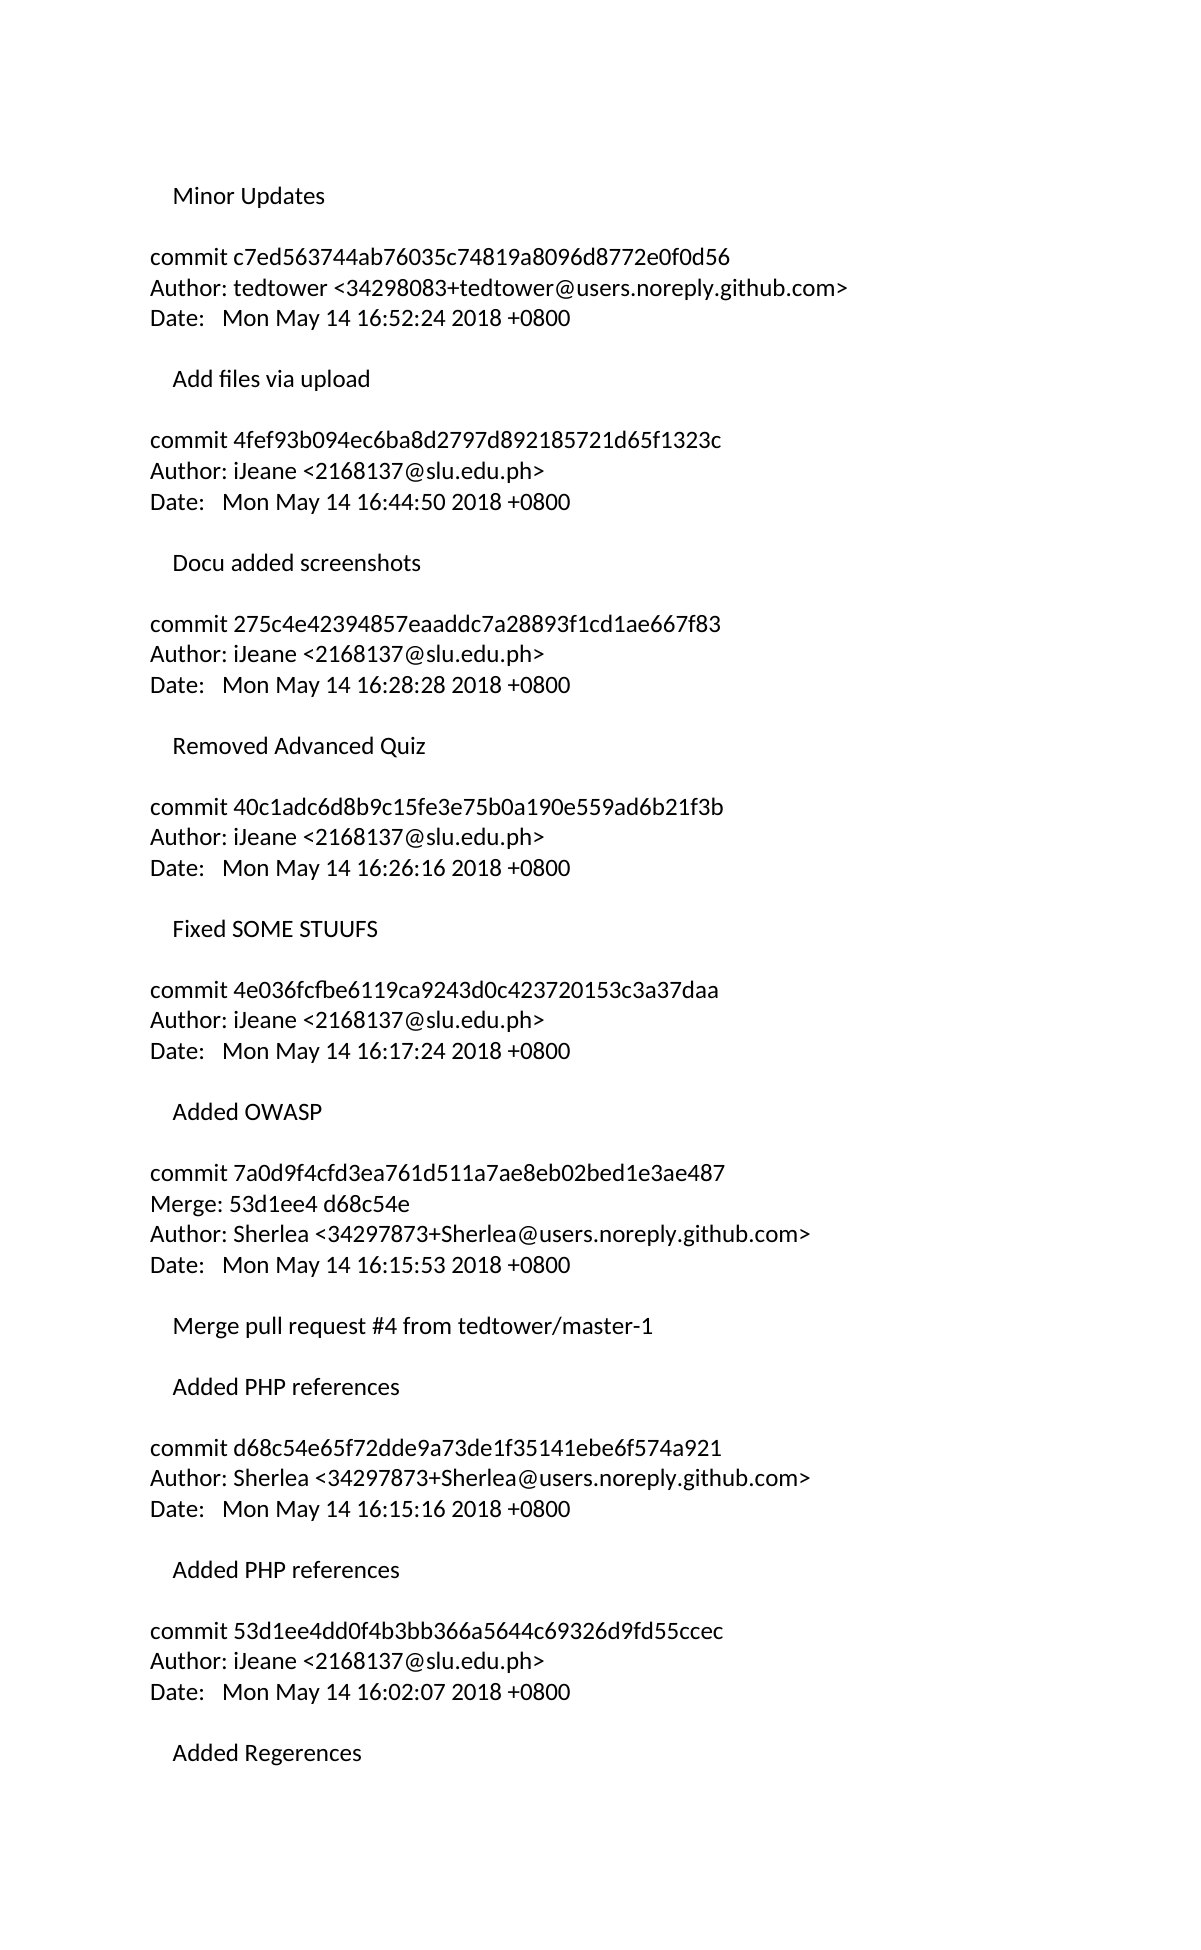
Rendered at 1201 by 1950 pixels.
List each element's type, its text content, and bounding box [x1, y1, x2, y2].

text commit 4e036fcfbe6119ca9243d0c423720153c3a37daa [150, 974, 1050, 1004]
text Added PHP references [150, 1554, 1050, 1584]
text Date: Mon May 14 16:17:24 2018 +0800 [150, 1035, 1050, 1066]
text Merge pull request #4 from tedtower/master-1 [150, 1310, 1050, 1340]
text Date: Mon May 14 16:15:16 2018 +0800 [150, 1493, 1050, 1523]
text commit 275c4e42394857eaaddc7a28893f1cd1ae667f83 [150, 608, 1050, 638]
text Docu added screenshots [150, 547, 1050, 577]
text Minor Updates [150, 181, 1050, 211]
text Date: Mon May 14 16:15:53 2018 +0800 [150, 1249, 1050, 1279]
text Author: iJeane <2168137@slu.edu.ph> [150, 821, 1050, 852]
text Removed Advanced Quiz [150, 730, 1050, 760]
text Author: iJeane <2168137@slu.edu.ph> [150, 1646, 1050, 1676]
text Author: iJeane <2168137@slu.edu.ph> [150, 638, 1050, 669]
text commit 53d1ee4dd0f4b3bb366a5644c69326d9fd55ccec [150, 1615, 1050, 1646]
text Date: Mon May 14 16:52:24 2018 +0800 [150, 303, 1050, 333]
text Date: Mon May 14 16:44:50 2018 +0800 [150, 486, 1050, 516]
text commit 40c1adc6d8b9c15fe3e75b0a190e559ad6b21f3b [150, 791, 1050, 821]
text Fixed SOME STUUFS [150, 913, 1050, 943]
text Author: tedtower <34298083+tedtower@users.noreply.github.com> [150, 272, 1050, 303]
text Merge: 53d1ee4 d68c54e [150, 1188, 1050, 1218]
text Added Regerences [150, 1737, 1050, 1768]
text Date: Mon May 14 16:26:16 2018 +0800 [150, 852, 1050, 882]
text Author: iJeane <2168137@slu.edu.ph> [150, 455, 1050, 486]
text Author: iJeane <2168137@slu.edu.ph> [150, 1004, 1050, 1035]
text Added OWASP [150, 1096, 1050, 1127]
text Added PHP references [150, 1371, 1050, 1401]
text commit 7a0d9f4cfd3ea761d511a7ae8eb02bed1e3ae487 [150, 1157, 1050, 1188]
text commit 4fef93b094ec6ba8d2797d892185721d65f1323c [150, 425, 1050, 455]
text commit c7ed563744ab76035c74819a8096d8772e0f0d56 [150, 242, 1050, 272]
text Add files via upload [150, 364, 1050, 394]
text Author: Sherlea <34297873+Sherlea@users.noreply.github.com> [150, 1218, 1050, 1249]
text Date: Mon May 14 16:02:07 2018 +0800 [150, 1676, 1050, 1707]
text Date: Mon May 14 16:28:28 2018 +0800 [150, 669, 1050, 699]
text commit d68c54e65f72dde9a73de1f35141ebe6f574a921 [150, 1432, 1050, 1462]
text Author: Sherlea <34297873+Sherlea@users.noreply.github.com> [150, 1462, 1050, 1493]
